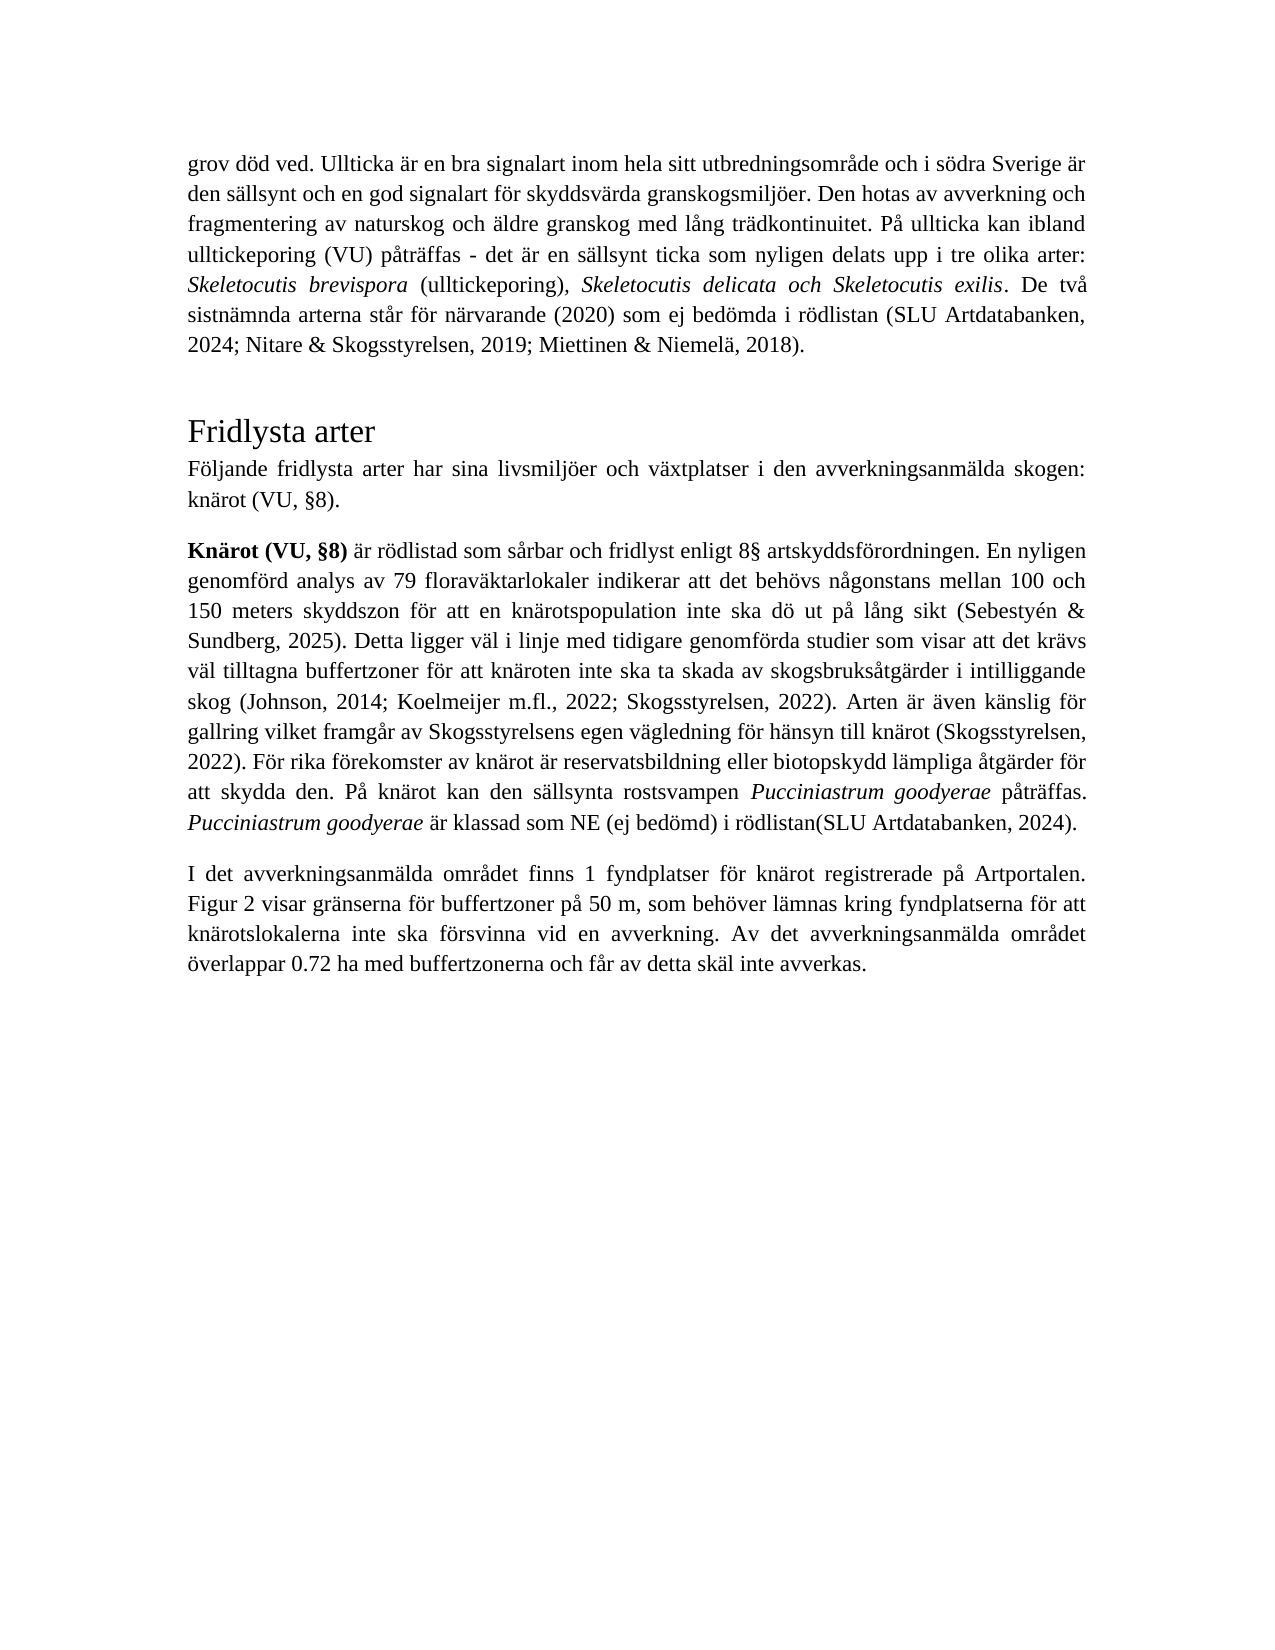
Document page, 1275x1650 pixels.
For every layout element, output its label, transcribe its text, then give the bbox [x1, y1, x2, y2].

text Följande fridlysta arter har sina livsmiljöer och växtplatser i den avverkningsanmälda skogen: knärot (VU, §8). [187, 456, 1087, 512]
text Knärot (VU, §8) är rödlistad som sårbar och fridlyst enligt 8§ artskyddsförordningen. En nyligen genomförd analys av 79 floraväktarlokaler indikerar att det behövs någonstans mellan 100 och 150 meters skyddszon för att en knärotspopulation inte ska dö ut på lång sikt (Sebestyén & Sundberg, 2025). Detta ligger väl i linje med tidigare genomförda studier som visar att det krävs väl tilltagna buffertzoner för att knäroten inte ska ta skada av skogsbruksåtgärder i intilliggande skog (Johnson, 2014; Koelmeijer m.fl., 2022; Skogsstyrelsen, 2022). Arten är även känslig för gallring vilket framgår av Skogsstyrelsens egen vägledning för hänsyn till knärot (Skogsstyrelsen, 2022). För rika förekomster av knärot är reservatsbildning eller biotopskydd lämpliga åtgärder för att skydda den. På knärot kan den sällsynta rostsvampen Pucciniastrum goodyerae påträffas. Pucciniastrum goodyerae är klassad som NE (ej bedömd) i rödlistan(SLU Artdatabanken, 2024). [187, 537, 1087, 835]
subtitle Fridlysta arter [187, 411, 1087, 450]
text I det avverkningsanmälda området finns 1 fyndplatser för knärot registrerade på Artportalen. Figur 2 visar gränserna för buffertzoner på 50 m, som behöver lämnas kring fyndplatserna för att knärotslokalerna inte ska försvinna vid en avverkning. Av det avverkningsanmälda området överlappar 0.72 ha med buffertzonerna och får av detta skäl inte avverkas. [187, 860, 1087, 977]
